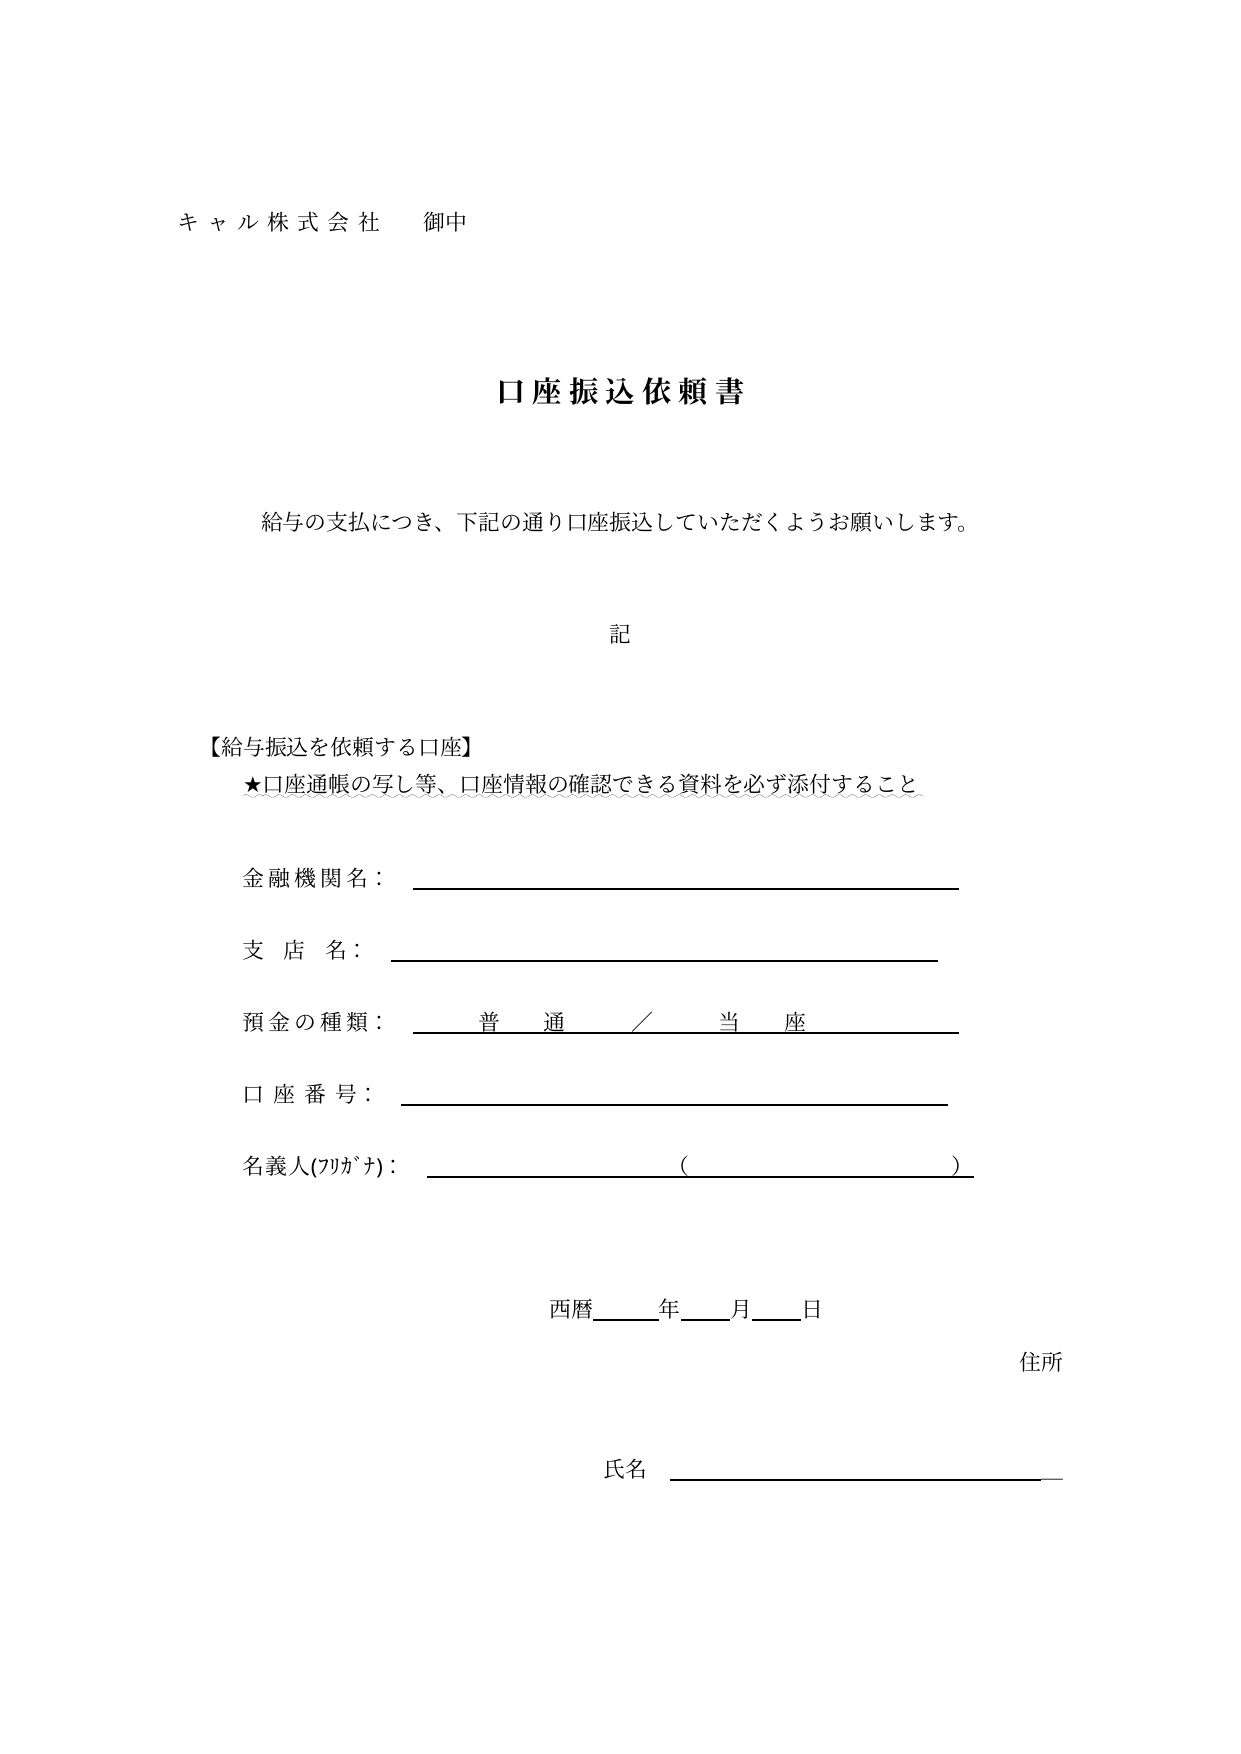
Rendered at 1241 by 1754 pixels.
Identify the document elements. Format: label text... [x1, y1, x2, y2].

text 【給与振込を依頼する口座】 [177, 727, 1063, 764]
subtitle 西暦 年 月 日 [177, 1289, 976, 1327]
text 口座番号： [177, 1074, 1063, 1112]
text 名義人(ﾌﾘｶﾞﾅ)： （ ） [177, 1146, 1063, 1184]
text ★口座通帳の写し等、口座情報の確認できる資料を必ず添付すること [177, 764, 1063, 802]
text 金融機関名： [177, 858, 1063, 896]
text 預金の種類： 普 通 ／ 当 座 [177, 1002, 1063, 1040]
text キャル株式会社 御中 [177, 202, 1063, 239]
text 支店名： [177, 930, 1063, 968]
subtitle 給与の支払につき、下記の通り口座振込していただくようお願いします。 [177, 502, 1063, 539]
text 口 座 振 込 依 頼 書 [177, 352, 1063, 427]
text 氏名 ＿ [177, 1449, 1063, 1486]
subtitle 記 [177, 614, 1063, 652]
text 住所 [177, 1342, 1063, 1380]
